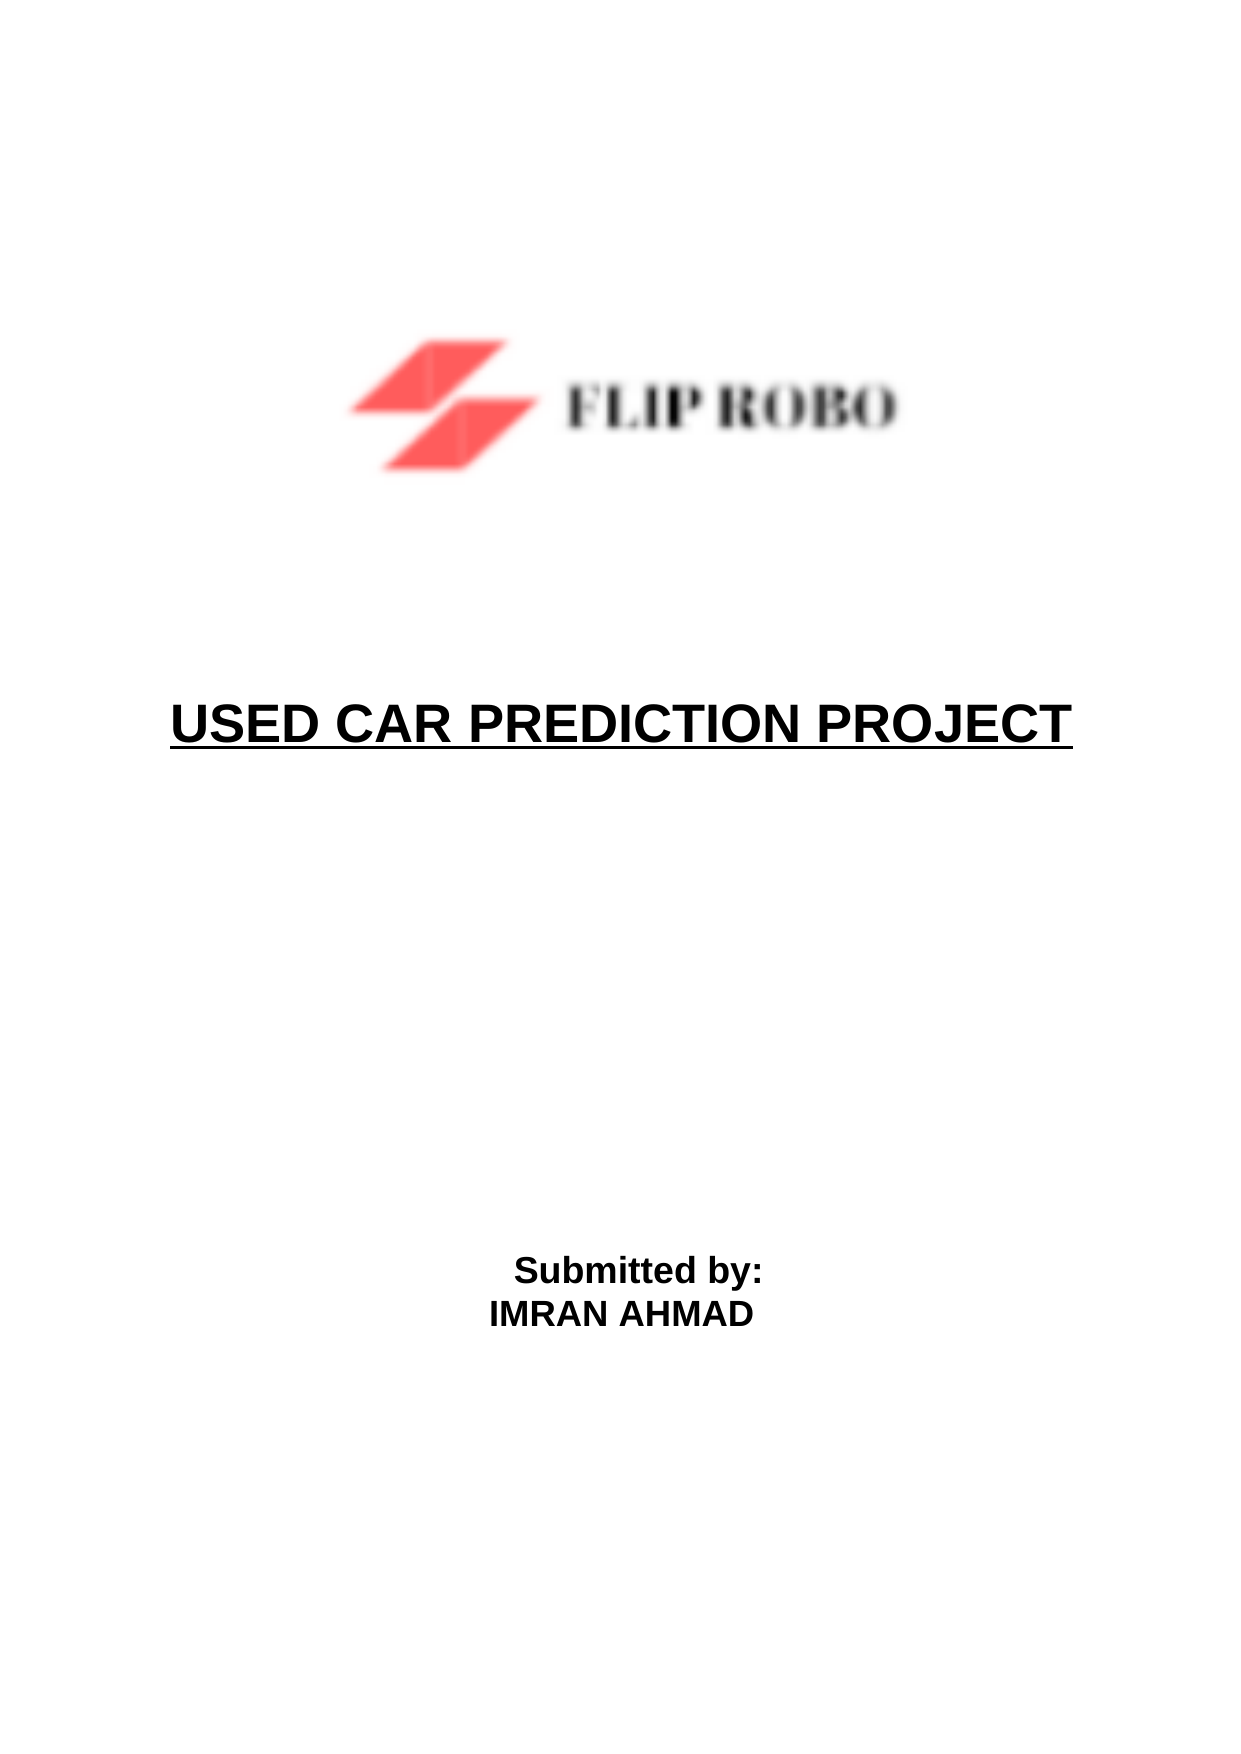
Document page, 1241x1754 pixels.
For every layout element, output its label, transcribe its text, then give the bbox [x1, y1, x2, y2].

text USED CAR PREDICTION PROJECT [150, 692, 1093, 754]
picture [287, 279, 956, 520]
text IMRAN AHMAD [150, 1292, 1093, 1334]
text Submitted by: [150, 1249, 1093, 1292]
